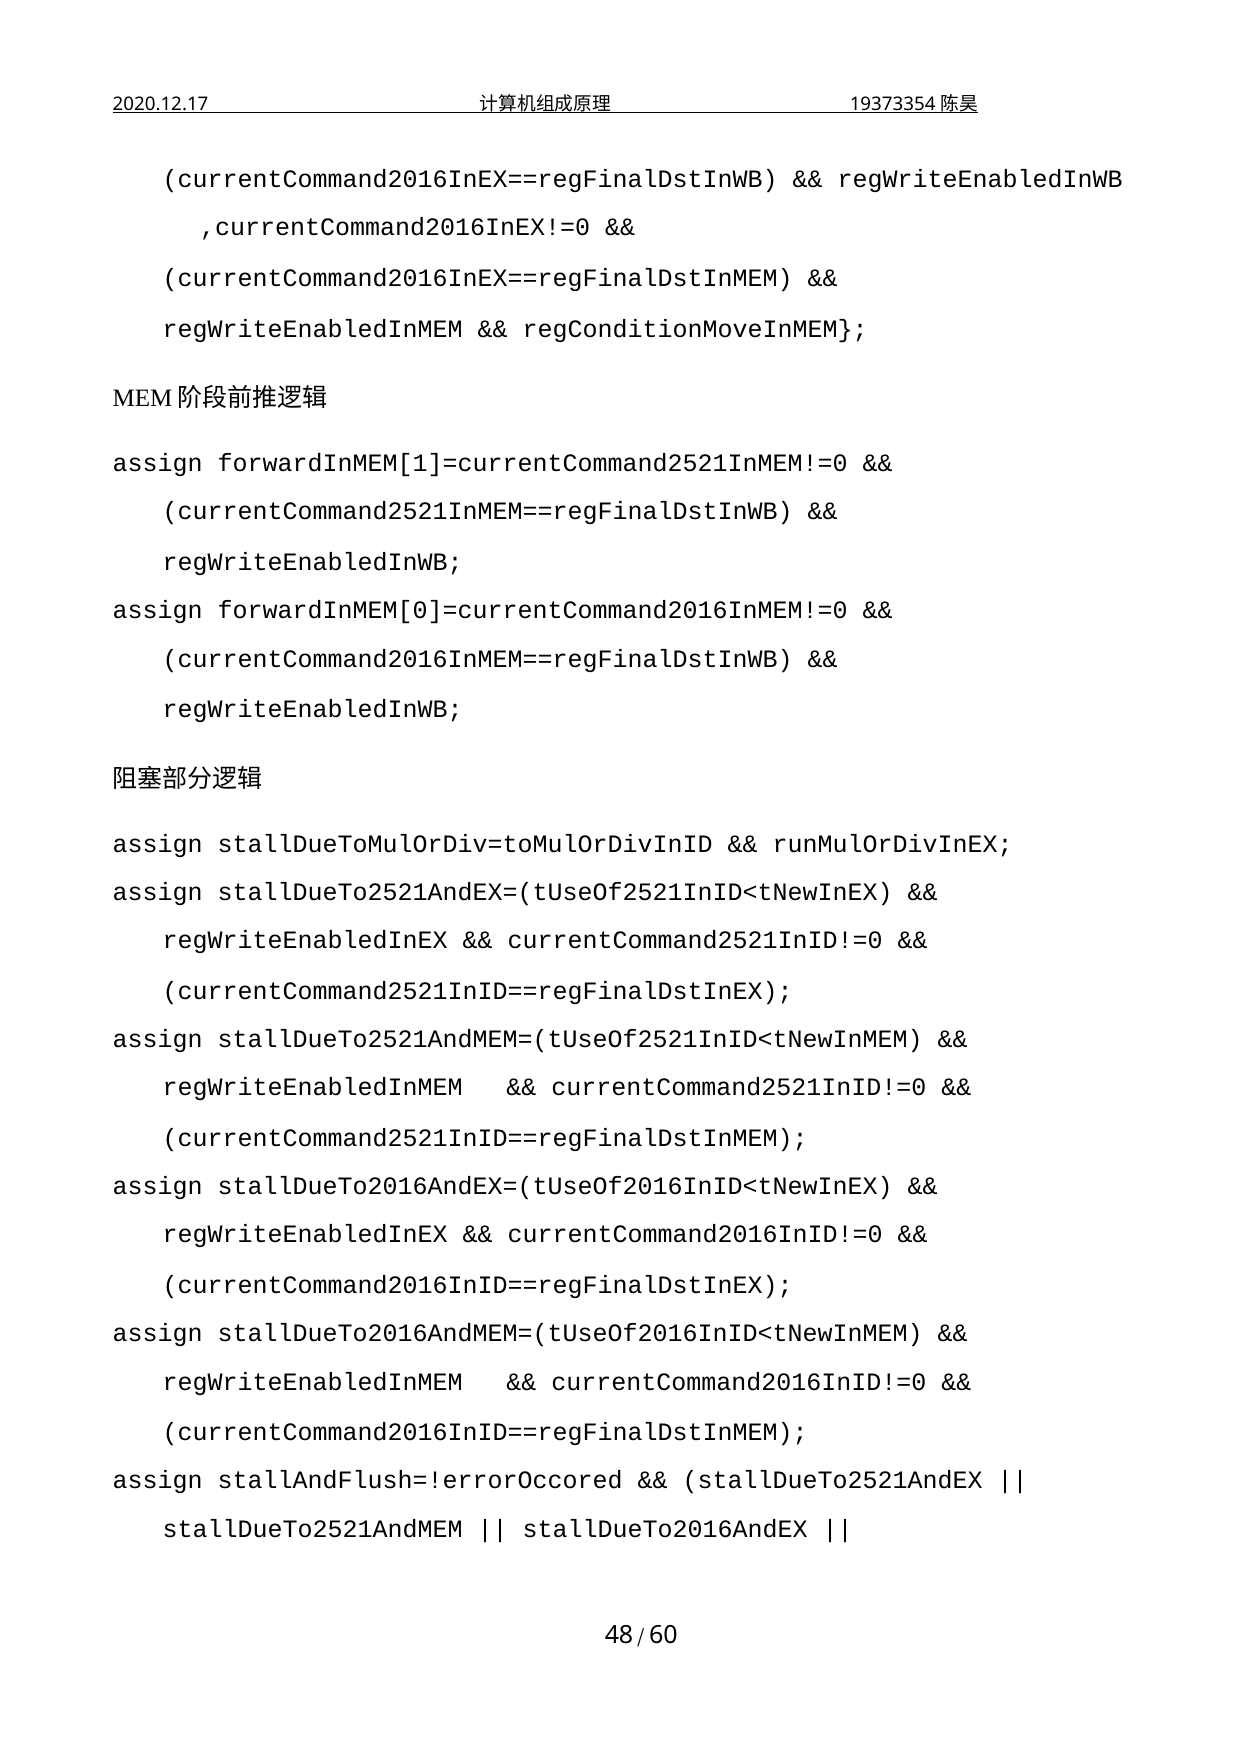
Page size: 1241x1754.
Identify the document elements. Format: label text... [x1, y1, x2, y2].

text assign forwardInMEM[0]=currentCommand2016InMEM!=0 && [112, 595, 1128, 629]
text assign stallAndFlush=!errorOccored && (stallDueTo2521AndEX || [112, 1465, 1128, 1499]
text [162, 1513, 1128, 1547]
text MEM阶段前推逻辑 [112, 362, 1128, 430]
text assign stallDueTo2521AndMEM=(tUseOf2521InID<tNewInMEM) && [112, 1024, 1128, 1058]
text (currentCommand2521InMEM==regFinalDstInWB) && regWriteEnabledInWB; [162, 496, 1128, 581]
text assign stallDueTo2016AndMEM=(tUseOf2016InID<tNewInMEM) && [112, 1318, 1128, 1352]
text assign forwardInMEM[1]=currentCommand2521InMEM!=0 && [112, 448, 1128, 482]
text (currentCommand2016InMEM==regFinalDstInWB) && regWriteEnabledInWB; [162, 643, 1128, 728]
text regWriteEnabledInMEM && currentCommand2521InID!=0 && (currentCommand2521InID==regFinalDstInMEM); [162, 1072, 1128, 1157]
text assign stallDueTo2016AndEX=(tUseOf2016InID<tNewInEX) && [112, 1171, 1128, 1205]
text (currentCommand2016InEX==regFinalDstInWB) && regWriteEnabledInWB [162, 164, 1128, 198]
text regWriteEnabledInEX && currentCommand2016InID!=0 && (currentCommand2016InID==regFinalDstInEX); [162, 1219, 1128, 1304]
text assign stallDueTo2521AndEX=(tUseOf2521InID<tNewInEX) && [112, 877, 1128, 911]
text regWriteEnabledInEX && currentCommand2521InID!=0 && (currentCommand2521InID==regFinalDstInEX); [162, 925, 1128, 1009]
text regWriteEnabledInMEM && currentCommand2016InID!=0 && (currentCommand2016InID==regFinalDstInMEM); [162, 1366, 1128, 1451]
text 阻塞部分逻辑 [112, 742, 1128, 810]
text ,currentCommand2016InEX!=0 && (currentCommand2016InEX==regFinalDstInMEM) && regWriteEnabledInMEM && regConditionMoveInMEM}; [162, 212, 1128, 348]
text assign stallDueToMulOrDiv=toMulOrDivInID && runMulOrDivInEX; [112, 828, 1128, 862]
